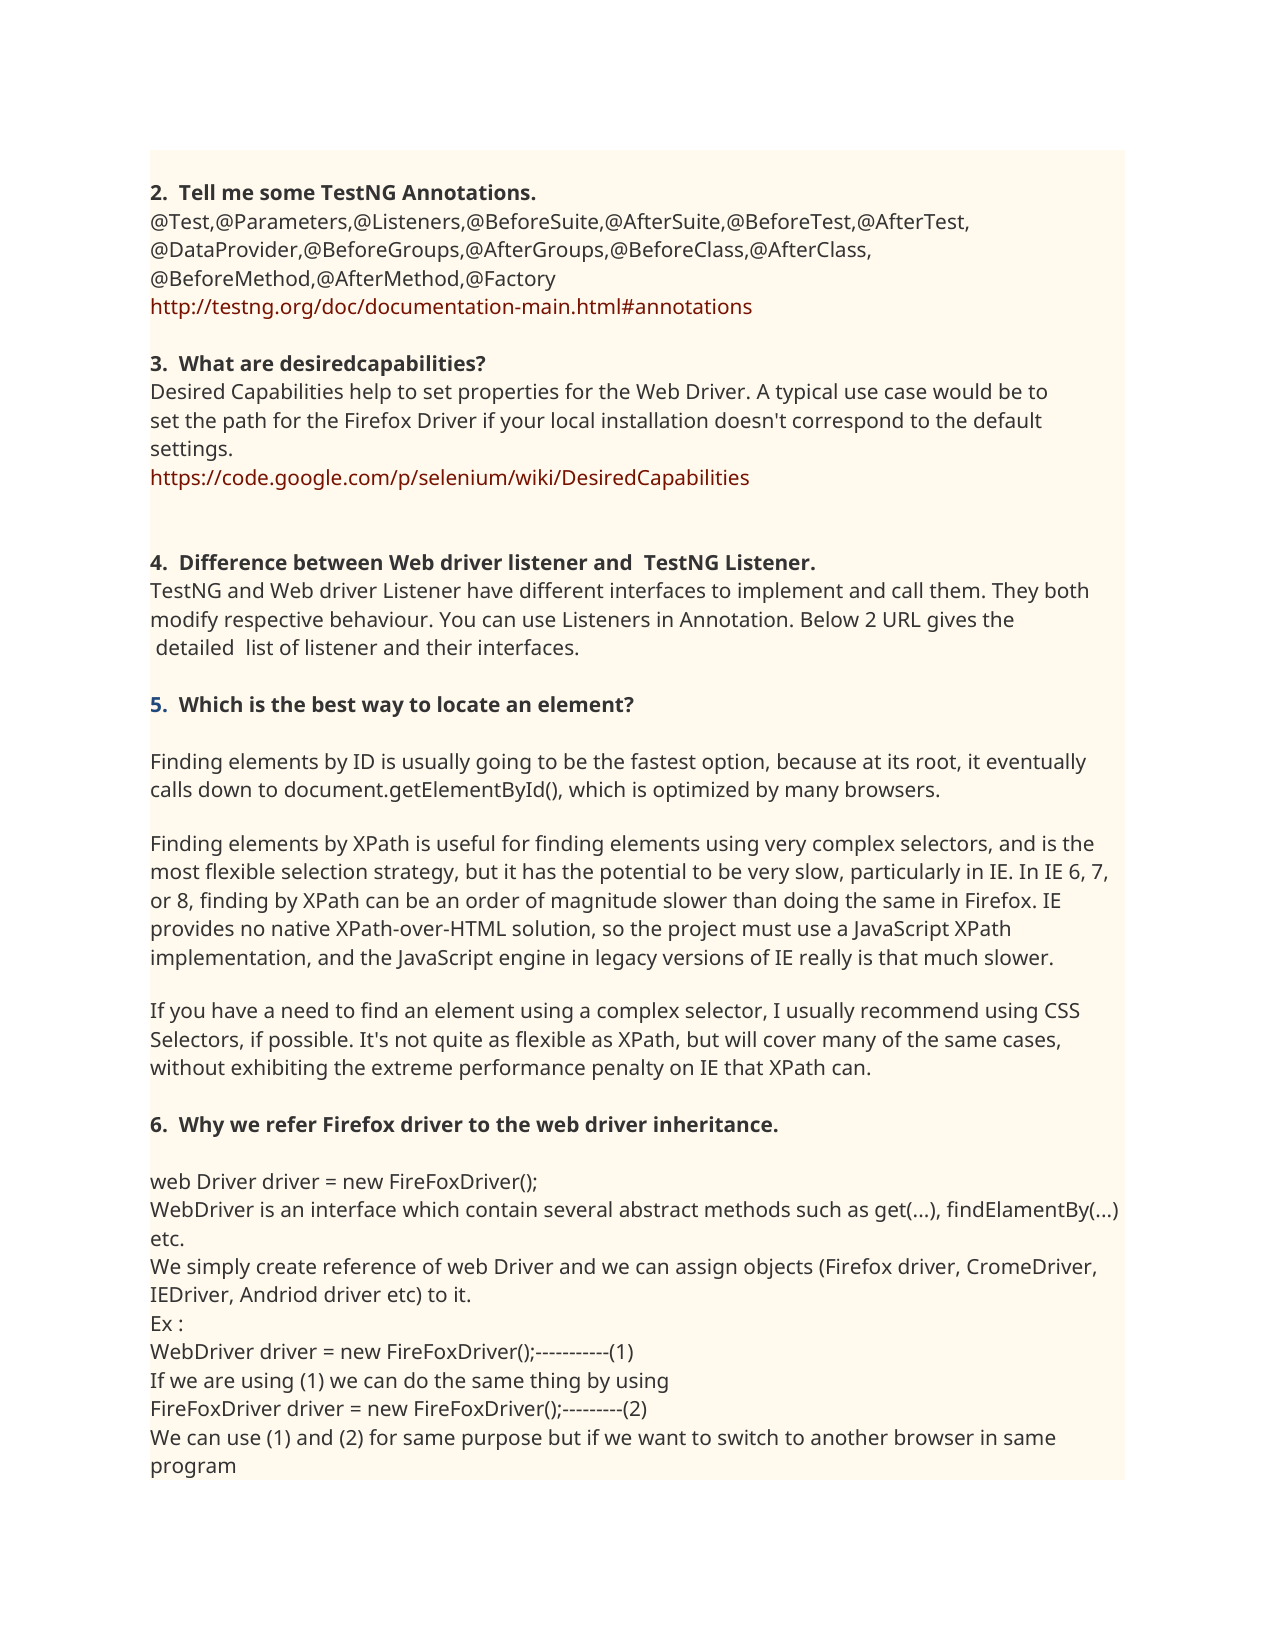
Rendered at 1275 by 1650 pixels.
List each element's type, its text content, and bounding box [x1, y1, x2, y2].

text 6. Why we refer Firefox driver to the web driver inheritance. [150, 1110, 1125, 1138]
text 5. Which is the best way to locate an element? [150, 690, 1125, 719]
text https://code.google.com/p/selenium/wiki/DesiredCapabilities [150, 463, 1125, 491]
text If we are using (1) we can do the same thing by using [150, 1366, 1125, 1394]
text 2. Tell me some TestNG Annotations. [150, 178, 1125, 207]
text @Test,@Parameters,@Listeners,@BeforeSuite,@AfterSuite,@BeforeTest,@AfterTest, @DataProvider,@BeforeGroups,@AfterGroups,@BeforeClass,@AfterClass, @BeforeMethod,@AfterMethod,@Factory [150, 207, 1125, 292]
text Desired Capabilities help to set properties for the Web Driver. A typical use case would be to set the path for the Firefox Driver if your local installation doesn't correspond to the default settings. [150, 377, 1125, 463]
text http://testng.org/doc/documentation-main.html#annotations [150, 292, 1125, 321]
text web Driver driver = new FireFoxDriver(); [150, 1167, 1125, 1195]
text Ex : [150, 1309, 1125, 1337]
text Finding elements by XPath is useful for finding elements using very complex selectors, and is the most flexible selection strategy, but it has the potential to be very slow, particularly in IE. In IE 6, 7, or 8, finding by XPath can be an order of magnitude slower than doing the same in Firefox. IE provides no native XPath-over-HTML solution, so the project must use a JavaScript XPath implementation, and the JavaScript engine in legacy versions of IE really is that much slower. [150, 829, 1125, 971]
text FireFoxDriver driver = new FireFoxDriver();---------(2) [150, 1394, 1125, 1423]
text Finding elements by ID is usually going to be the fastest option, because at its root, it eventually calls down to document.getElementById(), which is optimized by many browsers. [150, 747, 1125, 804]
text 3. What are desiredcapabilities? [150, 349, 1125, 377]
text 4. Difference between Web driver listener and TestNG Listener. [150, 548, 1125, 577]
text We can use (1) and (2) for same purpose but if we want to switch to another browser in same program [150, 1423, 1125, 1480]
text We simply create reference of web Driver and we can assign objects (Firefox driver, CromeDriver, IEDriver, Andriod driver etc) to it. [150, 1252, 1125, 1309]
text WebDriver is an interface which contain several abstract methods such as get(...), findElamentBy(...) etc. [150, 1195, 1125, 1252]
text If you have a need to find an element using a complex selector, I usually recommend using CSS Selectors, if possible. It's not quite as flexible as XPath, but will cover many of the same cases, without exhibiting the extreme performance penalty on IE that XPath can. [150, 996, 1125, 1082]
text WebDriver driver = new FireFoxDriver();-----------(1) [150, 1337, 1125, 1366]
text TestNG and Web driver Listener have different interfaces to implement and call them. They both modify respective behaviour. You can use Listeners in Annotation. Below 2 URL gives the detailed list of listener and their interfaces. [150, 577, 1125, 662]
